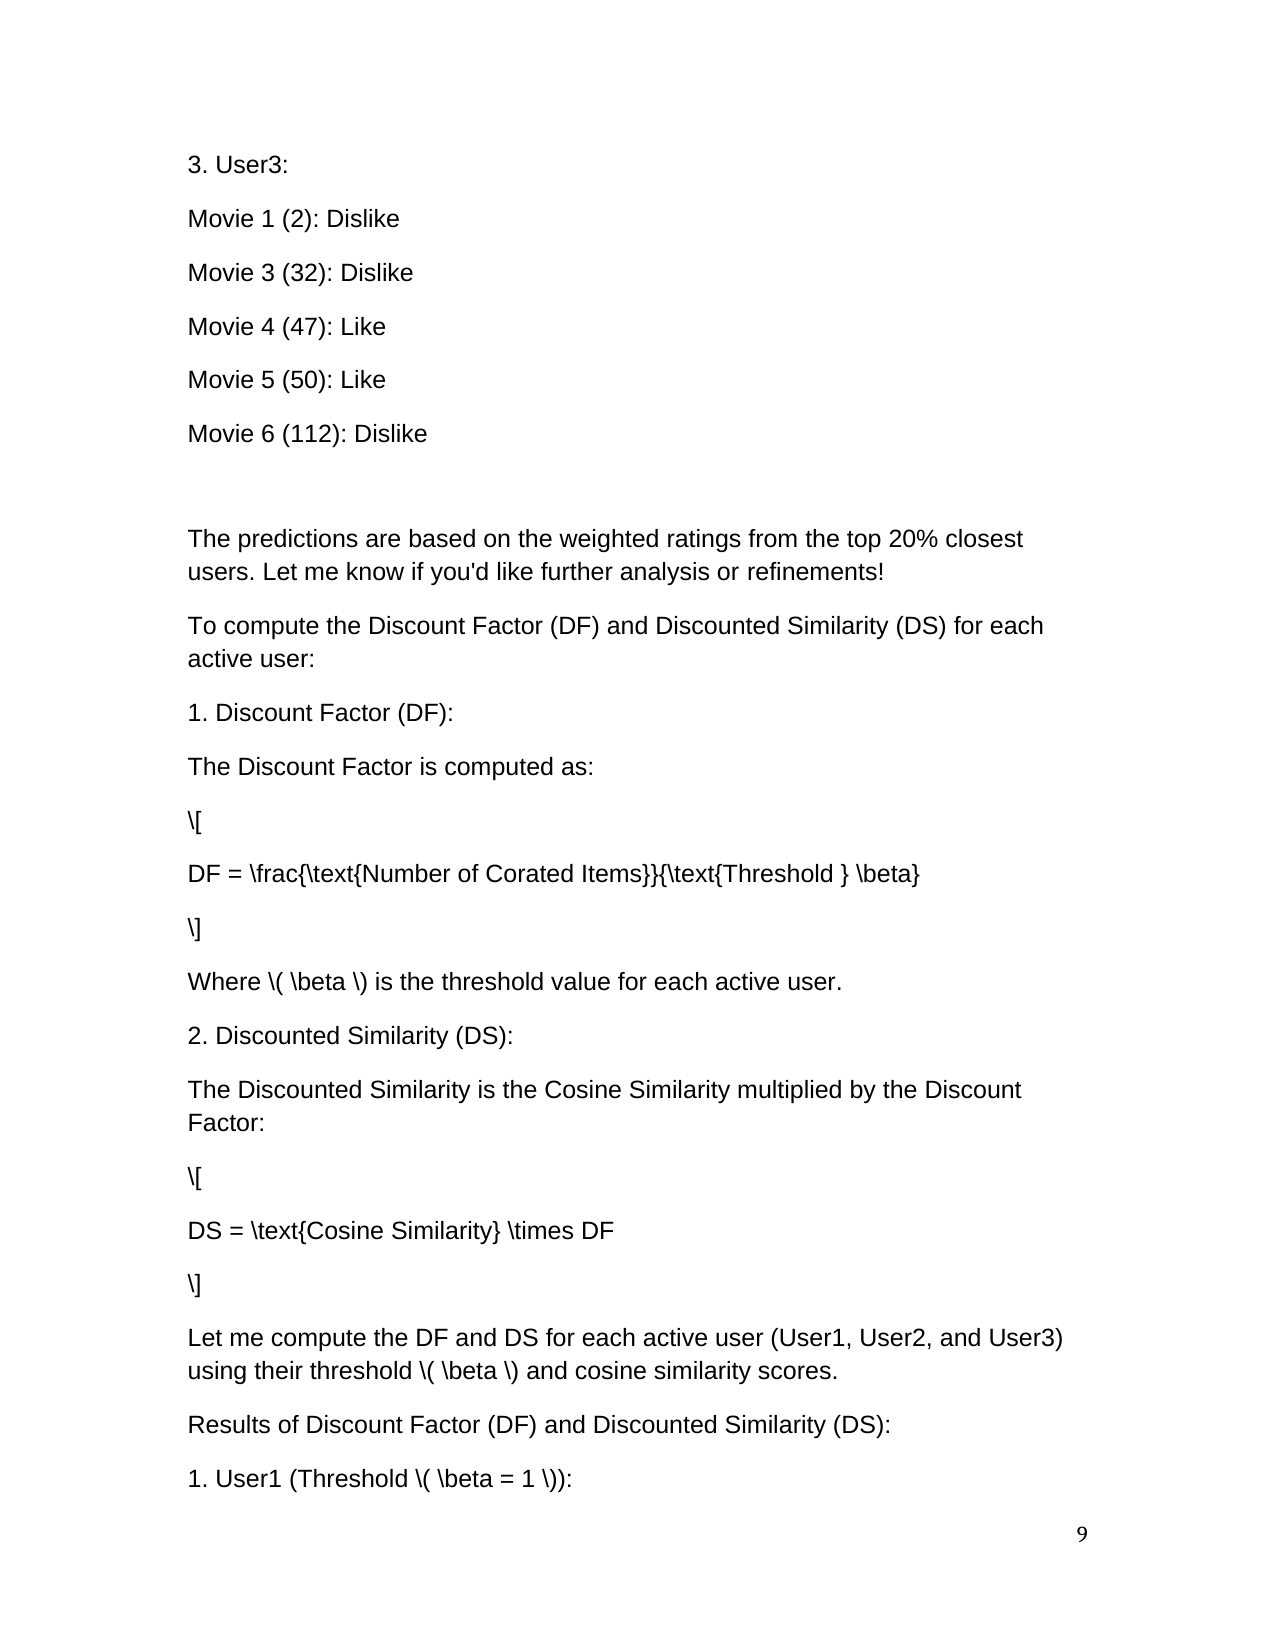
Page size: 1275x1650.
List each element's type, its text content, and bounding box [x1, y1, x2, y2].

text Movie 3 (32): Dislike [187, 258, 1087, 286]
text \] [187, 1269, 1087, 1298]
text DS = \text{Cosine Similarity} \times DF [187, 1216, 1087, 1244]
text 2. Discounted Similarity (DS): [187, 1021, 1087, 1050]
text \[ [187, 1162, 1087, 1191]
text Movie 5 (50): Like [187, 365, 1087, 394]
text \[ [187, 806, 1087, 834]
text Movie 4 (47): Like [187, 312, 1087, 340]
text Movie 6 (112): Dislike [187, 419, 1087, 448]
text The Discount Factor is computed as: [187, 752, 1087, 781]
text 3. User3: [187, 150, 1087, 179]
text Where \( \beta \) is the threshold value for each active user. [187, 967, 1087, 996]
text DF = \frac{\text{Number of Corated Items}}{\text{Threshold } \beta} [187, 859, 1087, 888]
text Let me compute the DF and DS for each active user (User1, User2, and User3) using their threshold \( \beta \) and cosine similarity scores. [187, 1323, 1087, 1385]
text Movie 1 (2): Dislike [187, 204, 1087, 233]
text Results of Discount Factor (DF) and Discounted Similarity (DS): [187, 1410, 1087, 1439]
text The Discounted Similarity is the Cosine Similarity multiplied by the Discount Factor: [187, 1075, 1087, 1137]
text The predictions are based on the weighted ratings from the top 20% closest users. Let me know if you'd like further analysis or refinements! [187, 524, 1087, 586]
text To compute the Discount Factor (DF) and Discounted Similarity (DS) for each active user: [187, 611, 1087, 673]
text \] [187, 913, 1087, 942]
text 1. Discount Factor (DF): [187, 698, 1087, 727]
text 1. User1 (Threshold \( \beta = 1 \)): [187, 1464, 1087, 1493]
